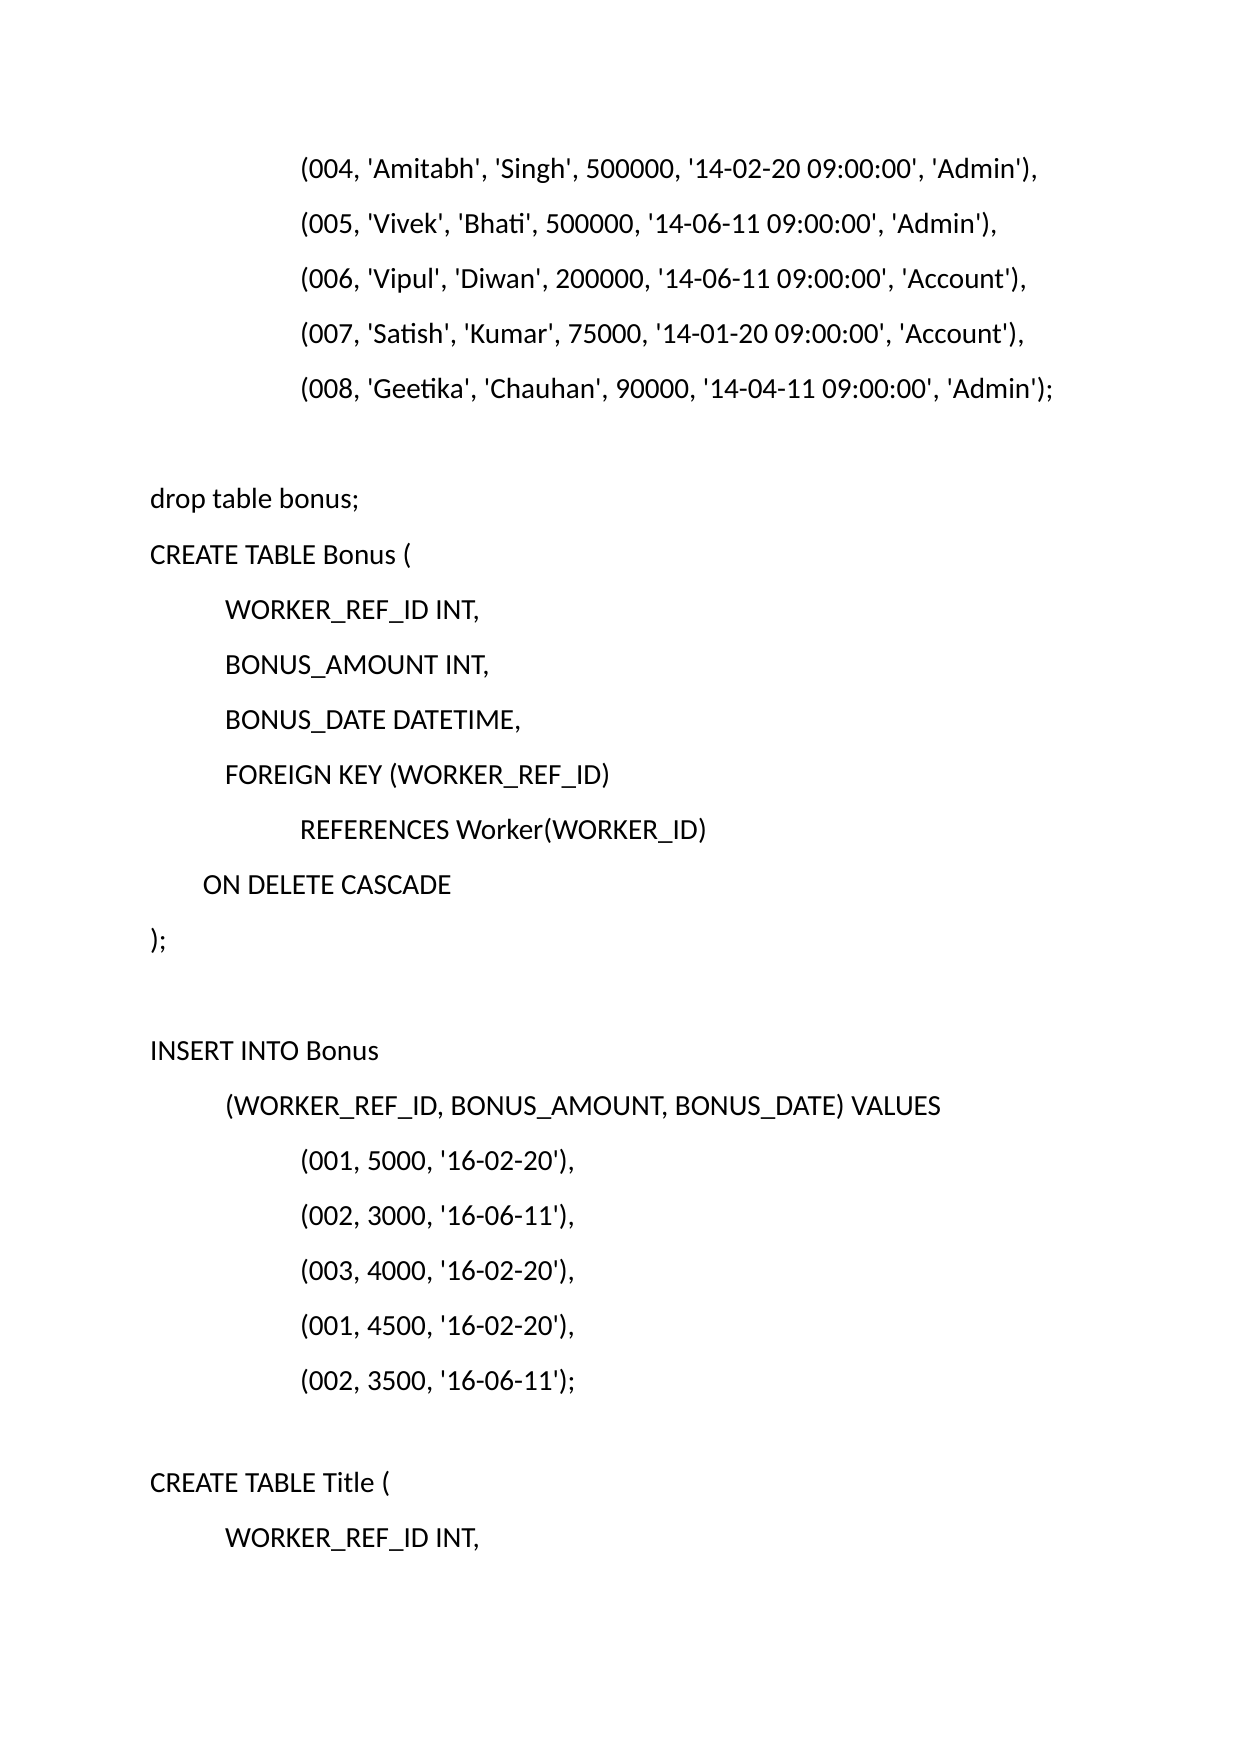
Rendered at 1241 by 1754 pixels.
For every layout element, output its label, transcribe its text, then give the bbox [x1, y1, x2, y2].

text (004, 'Amitabh', 'Singh', 500000, '14-02-20 09:00:00', 'Admin'), [150, 150, 1090, 186]
text (002, 3000, '16-06-11'), [150, 1197, 1090, 1233]
text (008, 'Geetika', 'Chauhan', 90000, '14-04-11 09:00:00', 'Admin'); [150, 370, 1090, 406]
text ); [150, 921, 1090, 957]
text WORKER_REF_ID INT, [150, 591, 1090, 626]
text (006, 'Vipul', 'Diwan', 200000, '14-06-11 09:00:00', 'Account'), [150, 260, 1090, 296]
text ON DELETE CASCADE [150, 866, 1090, 902]
text drop table bonus; [150, 481, 1090, 516]
text REFERENCES Worker(WORKER_ID) [150, 811, 1090, 847]
text (005, 'Vivek', 'Bhati', 500000, '14-06-11 09:00:00', 'Admin'), [150, 205, 1090, 241]
text BONUS_DATE DATETIME, [150, 701, 1090, 737]
text (002, 3500, '16-06-11'); [150, 1362, 1090, 1398]
text INSERT INTO Bonus [150, 1032, 1090, 1067]
text (007, 'Satish', 'Kumar', 75000, '14-01-20 09:00:00', 'Account'), [150, 315, 1090, 351]
text FOREIGN KEY (WORKER_REF_ID) [150, 756, 1090, 792]
text WORKER_REF_ID INT, [150, 1519, 1090, 1555]
text CREATE TABLE Title ( [150, 1464, 1090, 1500]
text (001, 4500, '16-02-20'), [150, 1307, 1090, 1343]
text BONUS_AMOUNT INT, [150, 646, 1090, 682]
text (003, 4000, '16-02-20'), [150, 1252, 1090, 1288]
text (001, 5000, '16-02-20'), [150, 1142, 1090, 1177]
text (WORKER_REF_ID, BONUS_AMOUNT, BONUS_DATE) VALUES [150, 1087, 1090, 1122]
text CREATE TABLE Bonus ( [150, 536, 1090, 571]
